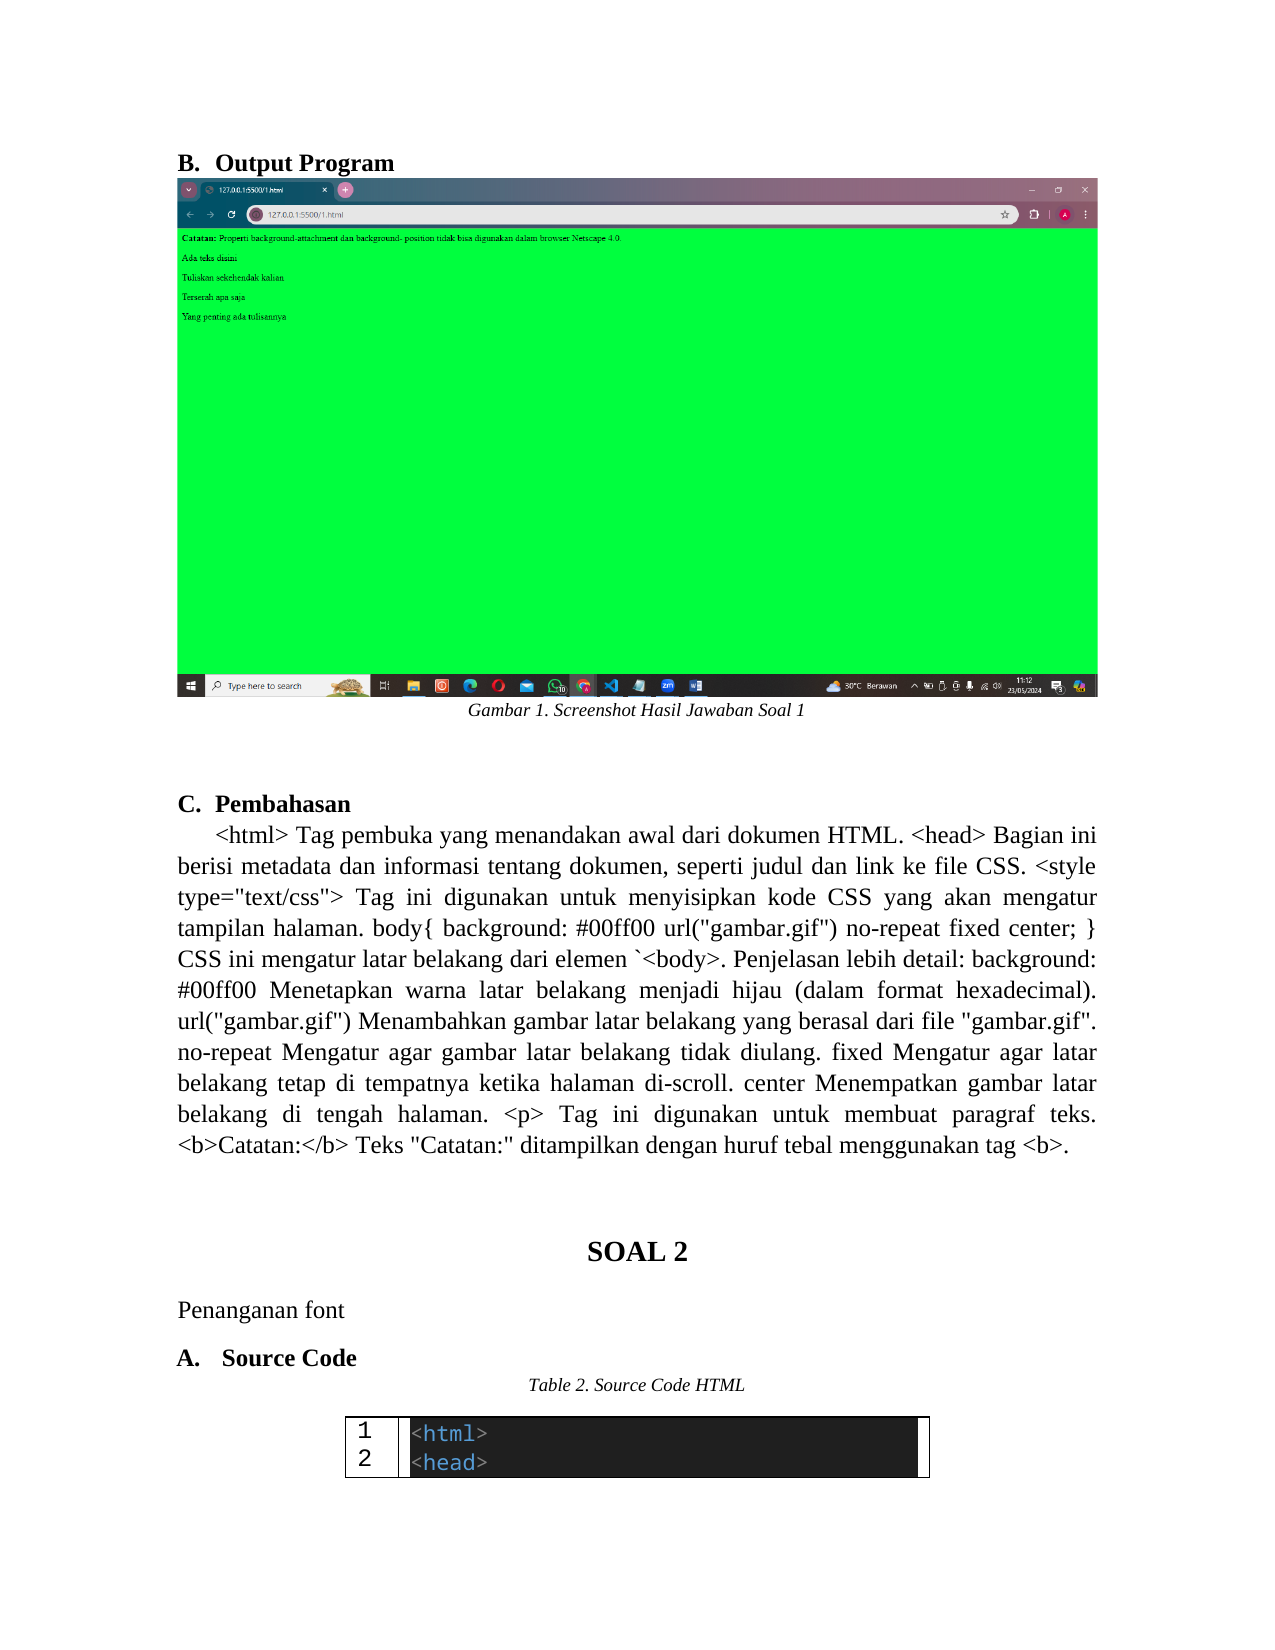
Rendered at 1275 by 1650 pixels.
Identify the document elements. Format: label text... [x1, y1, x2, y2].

text Penanganan font [177, 1295, 1098, 1324]
subtitle SOAL 2 [177, 1234, 1098, 1268]
text <html> Tag pembuka yang menandakan awal dari dokumen HTML. <head> Bagian ini berisi metadata dan informasi tentang dokumen, seperti judul dan link ke file CSS. <style type="text/css"> Tag ini digunakan untuk menyisipkan kode CSS yang akan mengatur tampilan halaman. body{ background: #00ff00 url("gambar.gif") no-repeat fixed center; } CSS ini mengatur latar belakang dari elemen `<body>. Penjelasan lebih detail: background: #00ff00 Menetapkan warna latar belakang menjadi hijau (dalam format hexadecimal). url("gambar.gif") Menambahkan gambar latar belakang yang berasal dari file "gambar.gif". no-repeat Mengatur agar gambar latar belakang tidak diulang. fixed Mengatur agar latar belakang tetap di tempatnya ketika halaman di-scroll. center Menempatkan gambar latar belakang di tengah halaman. <p> Tag ini digunakan untuk membuat paragraf teks. <b>Catatan:</b> Teks "Catatan:" ditampilkan dengan huruf tebal menggunakan tag <b>. [177, 820, 1098, 1159]
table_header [346, 1418, 398, 1477]
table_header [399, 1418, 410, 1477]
subtitle Source Code [176, 1343, 1098, 1372]
subtitle Pembahasan [177, 789, 1098, 818]
text Gambar 1. Screenshot Hasil Jawaban Soal 1 [177, 699, 1098, 720]
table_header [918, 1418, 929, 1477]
subtitle Output Program [177, 148, 1098, 176]
text Table 2. Source Code HTML [177, 1374, 1098, 1396]
picture [177, 178, 1098, 697]
